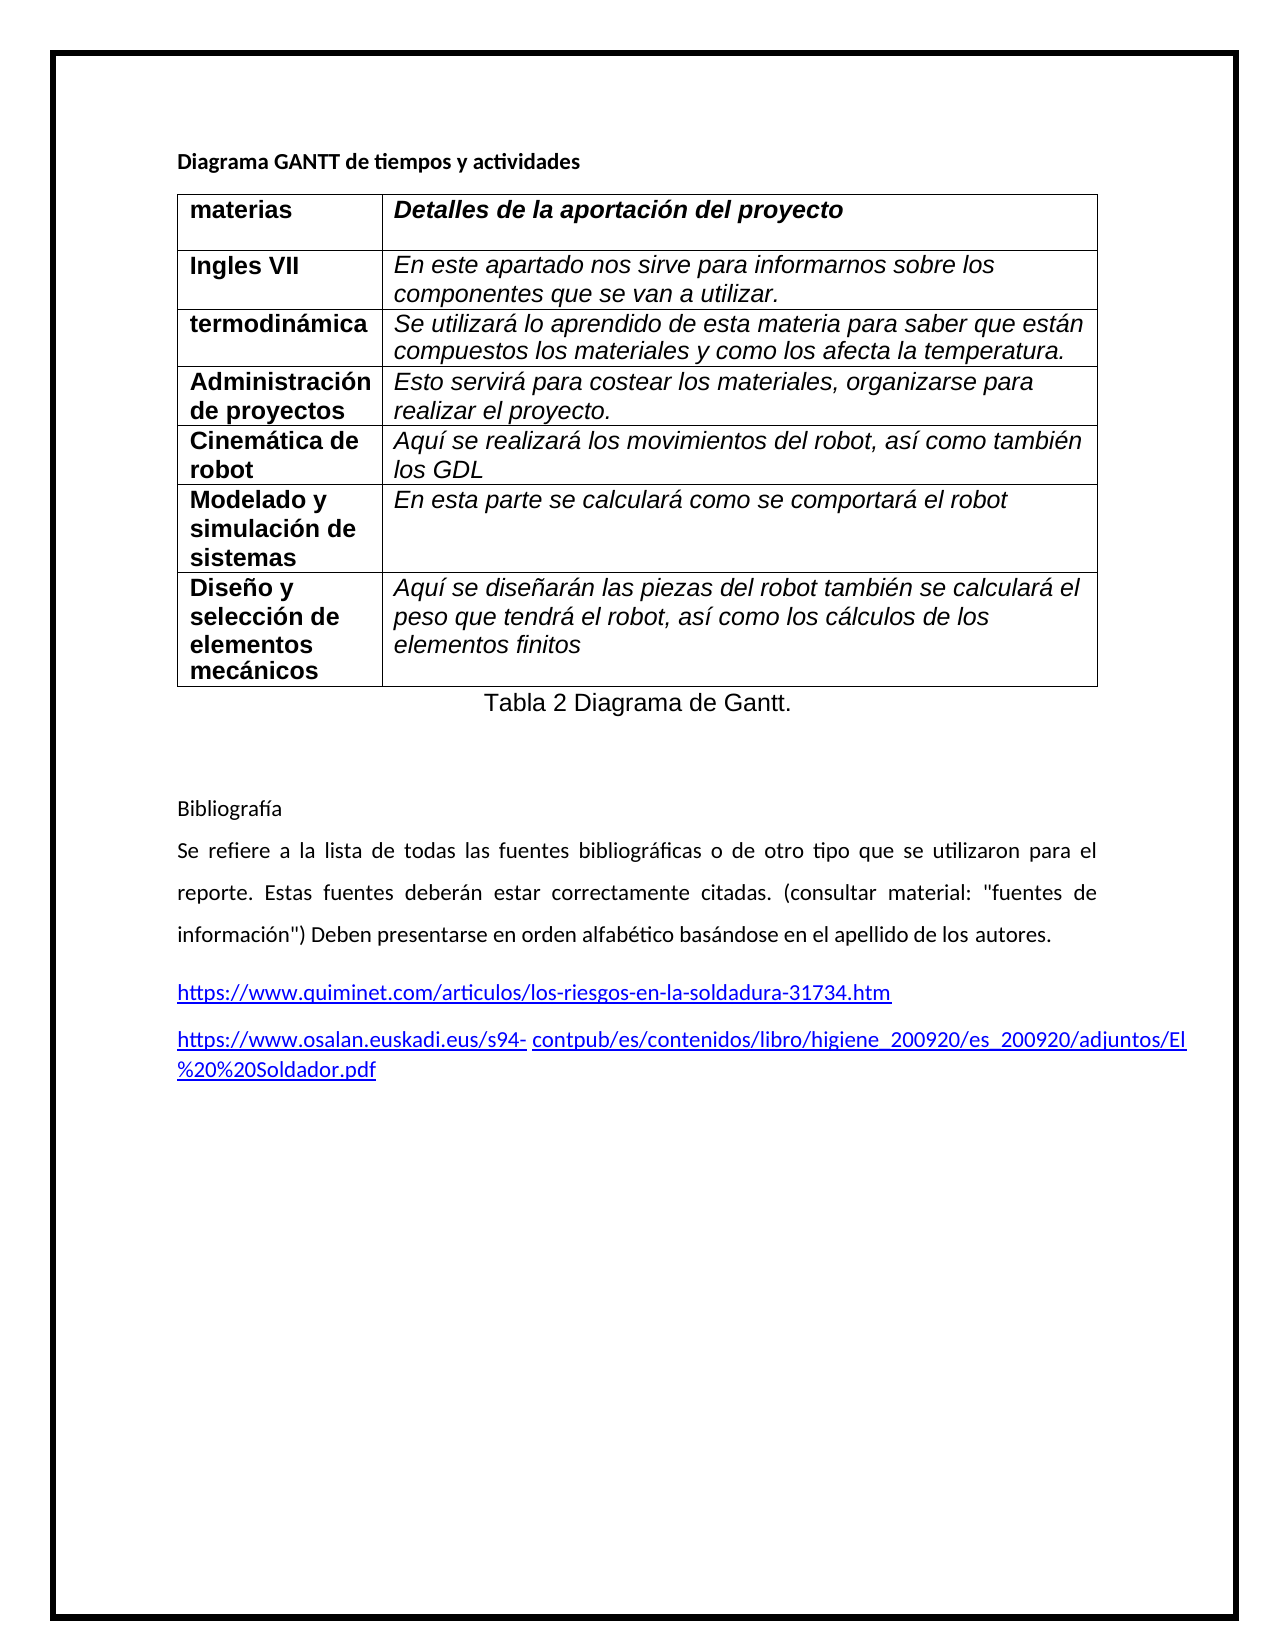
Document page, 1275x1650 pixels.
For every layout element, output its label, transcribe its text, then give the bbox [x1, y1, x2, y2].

table_cell Ingles VII [178, 251, 382, 308]
table_cell Administración de proyectos [178, 367, 382, 425]
table_cell En esta parte se calculará como se comportará el robot [383, 485, 1097, 572]
table_cell termodinámica [178, 310, 382, 366]
table_cell Aquí se realizará los movimientos del robot, así como también los GDL [383, 426, 1097, 484]
table_header Detalles de la aportación del proyecto [383, 195, 1097, 249]
text Bibliografía [177, 794, 1233, 822]
table_cell Se utilizará lo aprendido de esta materia para saber que están compuestos los materiales y como los afecta la temperatura. [383, 310, 1097, 366]
table_cell Diseño y selección de elementos mecánicos [178, 573, 382, 686]
text Tabla 2 Diagrama de Gantt. [64, 688, 1211, 716]
text https://www.quiminet.com/articulos/los-riesgos-en-la-soldadura-31734.htm [177, 978, 1233, 1006]
table_cell Modelado y simulación de sistemas [178, 485, 382, 572]
table_cell Aquí se diseñarán las piezas del robot también se calculará el peso que tendrá el robot, así como los cálculos de los elementos finitos [383, 573, 1097, 686]
table_cell Esto servirá para costear los materiales, organizarse para realizar el proyecto. [383, 367, 1097, 425]
text https://www.osalan.euskadi.eus/s94- contpub/es/contenidos/libro/higiene_200920/es_200920/adjuntos/El%20%20Soldador.pdf [177, 1025, 1233, 1083]
table_cell Cinemática de robot [178, 426, 382, 484]
table_cell En este apartado nos sirve para informarnos sobre los componentes que se van a utilizar. [383, 251, 1097, 308]
text Diagrama GANTT de tiempos y actividades [177, 147, 1233, 176]
table_header materias [178, 195, 382, 249]
text Se refiere a la lista de todas las fuentes bibliográficas o de otro tipo que se utilizaron para el reporte. Estas fuentes deberán estar correctamente citadas. (consultar material: "fuentes de información") Deben presentarse en orden alfabético basándose en el apellido de los autores. [177, 836, 1098, 948]
